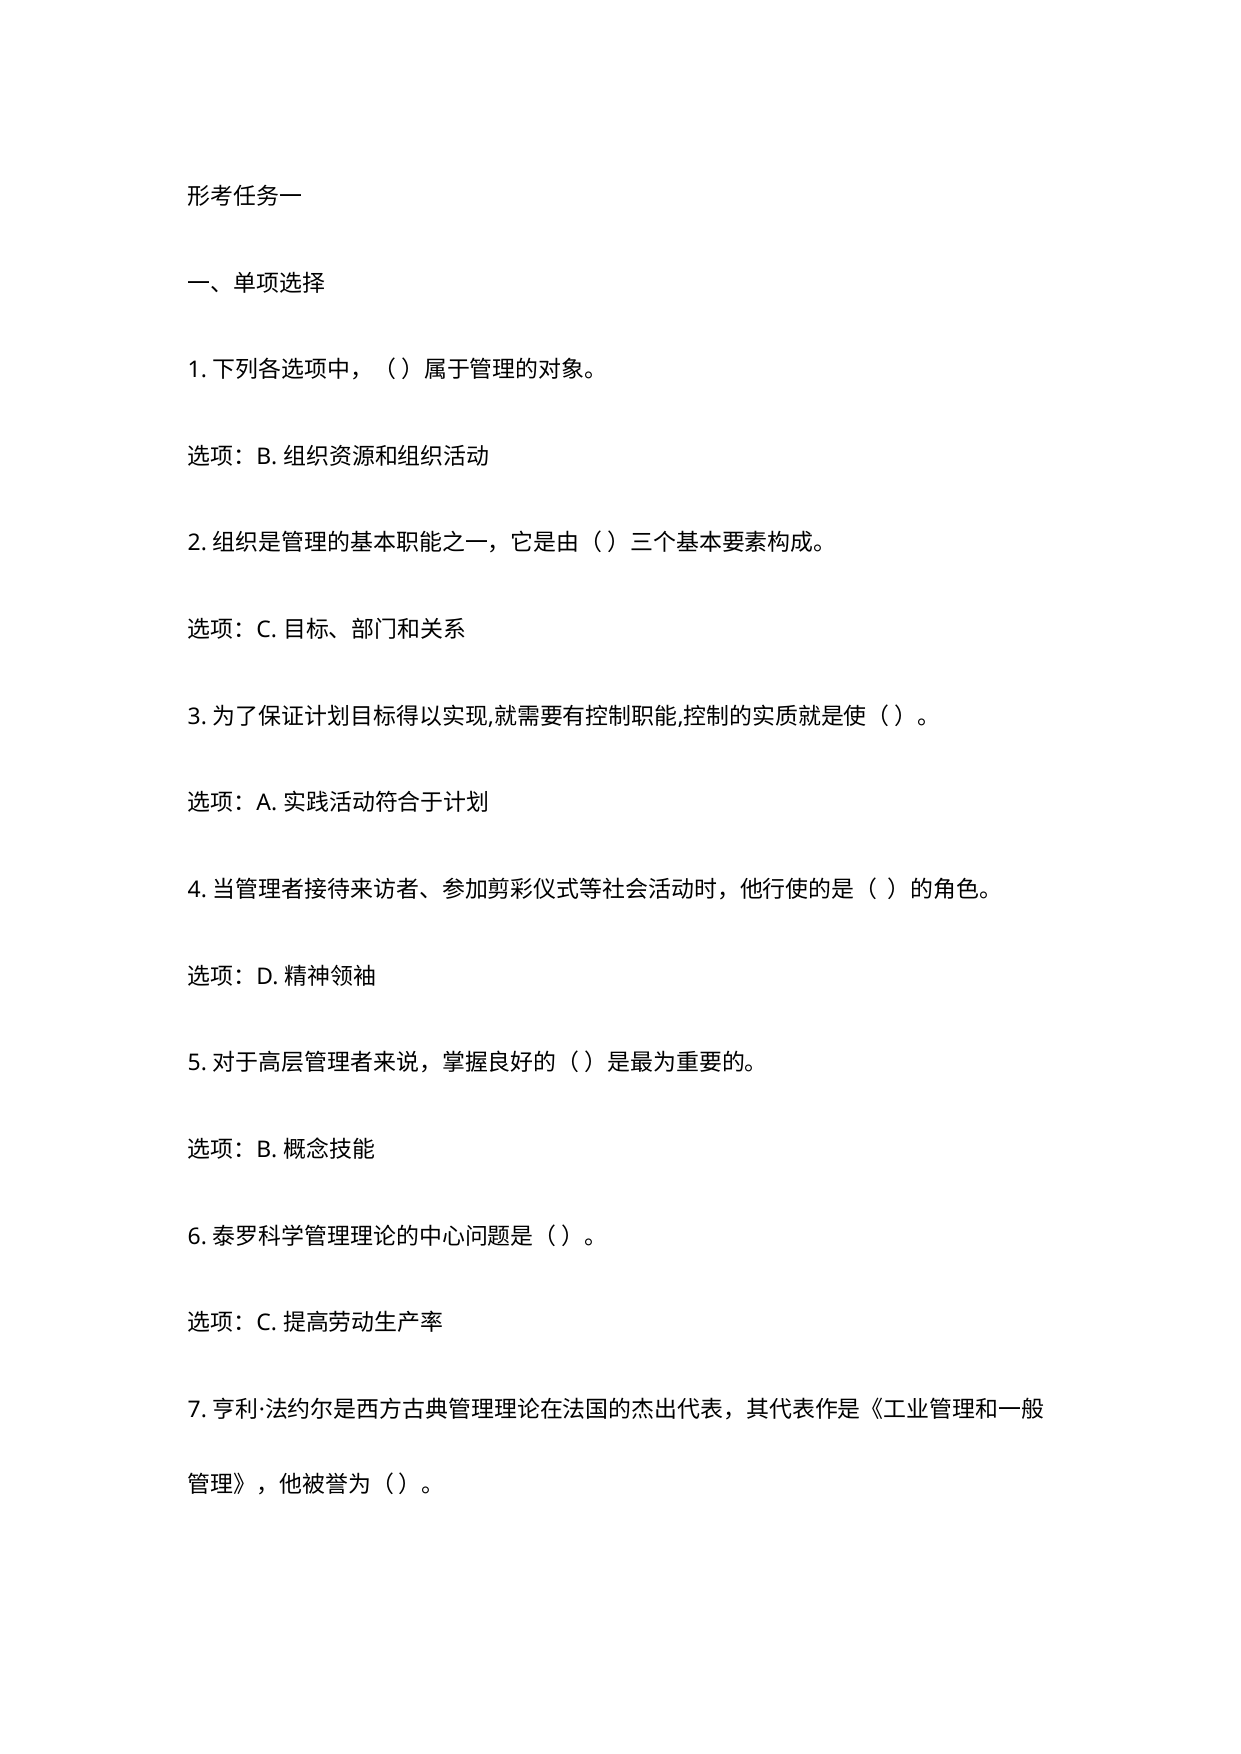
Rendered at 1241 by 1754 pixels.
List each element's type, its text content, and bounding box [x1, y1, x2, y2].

text 6. 泰罗科学管理理论的中心问题是（ ）。 [187, 1202, 1053, 1267]
text 4. 当管理者接待来访者、参加剪彩仪式等社会活动时，他行使的是（ ）的角色。 [187, 855, 1053, 920]
text 选项：D. 精神领袖 [187, 942, 1053, 1007]
text 7. 亨利·法约尔是西方古典管理理论在法国的杰出代表，其代表作是《工业管理和一般管理》，他被誉为（ ）。 [187, 1375, 1053, 1515]
text 一、单项选择 [187, 248, 1053, 313]
text 2. 组织是管理的基本职能之一，它是由（ ）三个基本要素构成。 [187, 508, 1053, 573]
text 选项：A. 实践活动符合于计划 [187, 768, 1053, 833]
text 选项：B. 概念技能 [187, 1115, 1053, 1180]
text 选项：C. 目标、部门和关系 [187, 595, 1053, 660]
text 形考任务一 [187, 162, 1053, 227]
text 3. 为了保证计划目标得以实现,就需要有控制职能,控制的实质就是使（ ）。 [187, 682, 1053, 747]
text 5. 对于高层管理者来说，掌握良好的（ ）是最为重要的。 [187, 1028, 1053, 1093]
text 选项：B. 组织资源和组织活动 [187, 422, 1053, 487]
text 1. 下列各选项中，（ ）属于管理的对象。 [187, 335, 1053, 400]
text 选项：C. 提高劳动生产率 [187, 1288, 1053, 1353]
